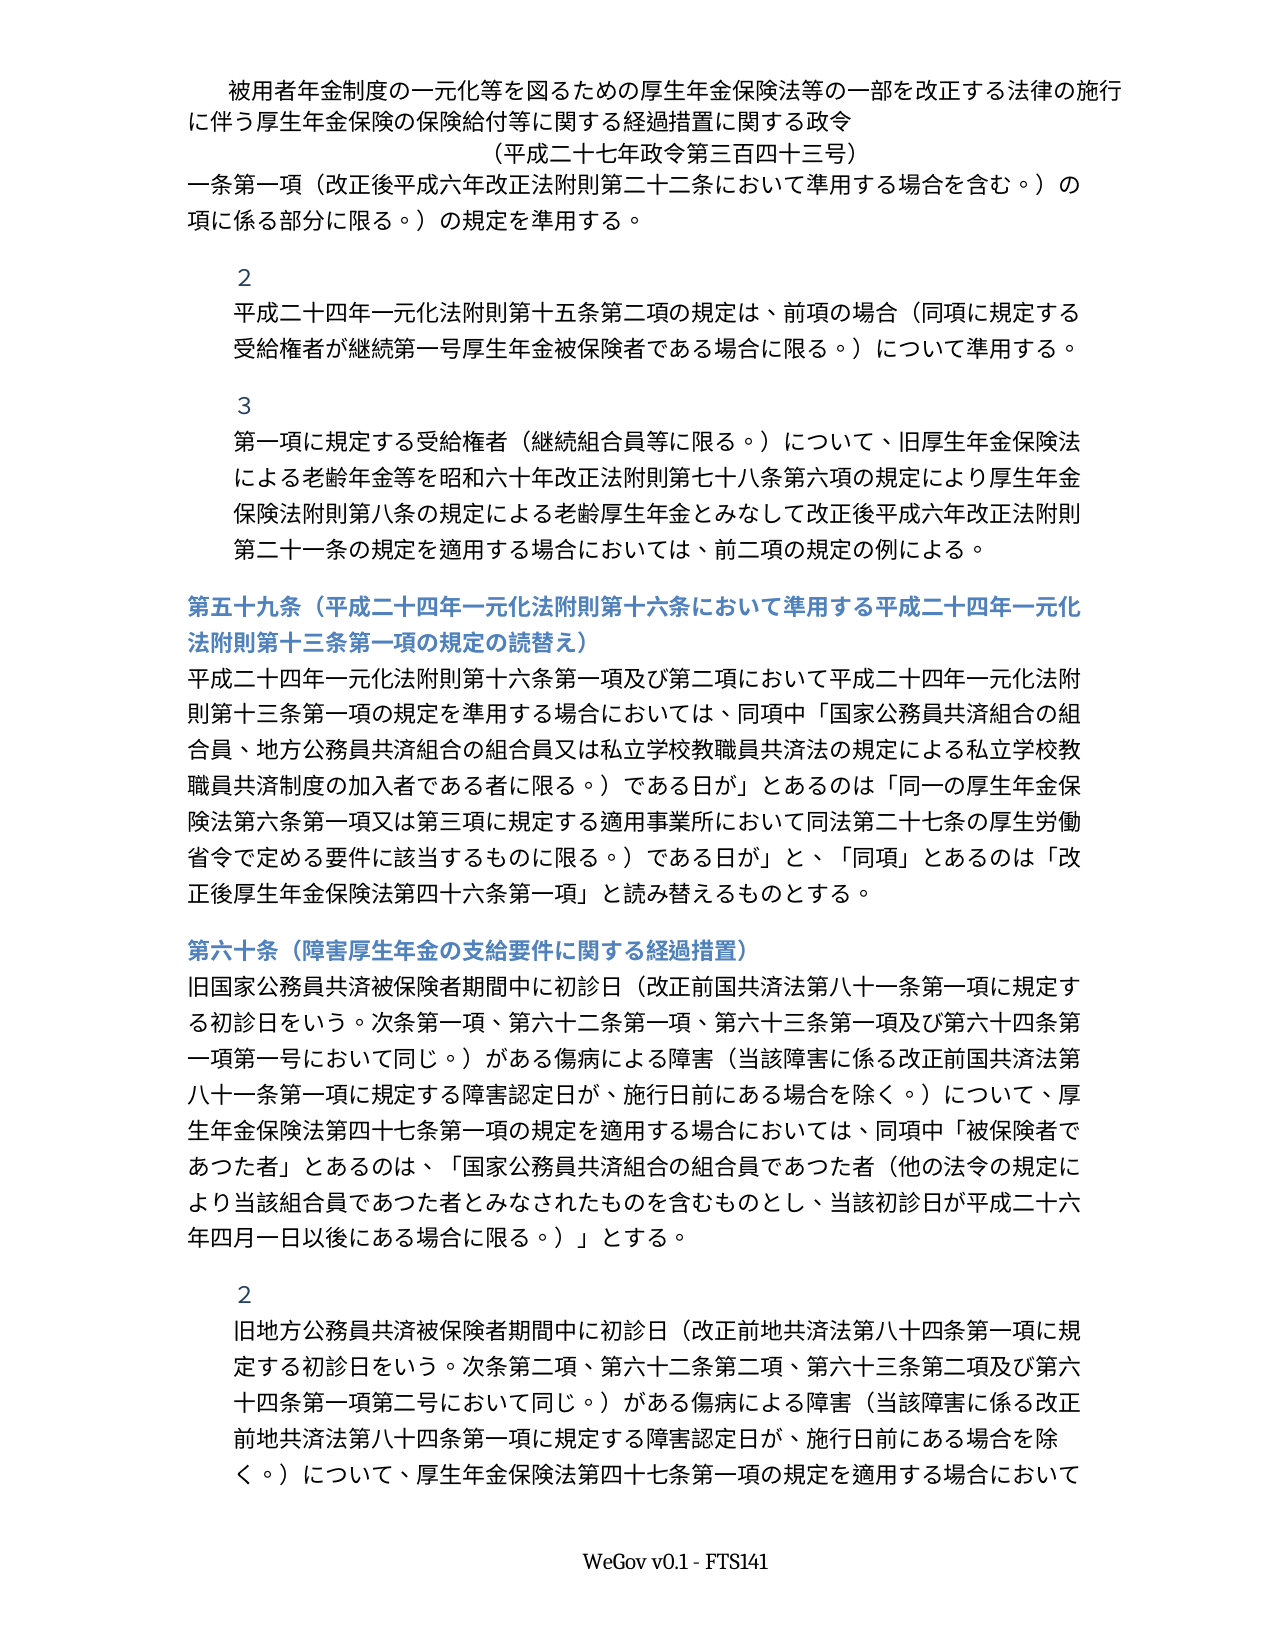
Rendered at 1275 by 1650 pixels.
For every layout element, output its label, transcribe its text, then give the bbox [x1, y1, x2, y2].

text 平成二十四年一元化法附則第十六条第一項及び第二項において平成二十四年一元化法附則第十三条第一項の規定を準用する場合においては、同項中「国家公務員共済組合の組合員、地方公務員共済組合の組合員又は私立学校教職員共済法の規定による私立学校教職員共済制度の加入者である者に限る。）である日が」とあるのは「同一の厚生年金保険法第六条第一項又は第三項に規定する適用事業所において同法第二十七条の厚生労働省令で定める要件に該当するものに限る。）である日が」と、「同項」とあるのは「改正後厚生年金保険法第四十六条第一項」と読み替えるものとする。 [187, 662, 1087, 909]
text 旧国家公務員共済被保険者期間中に初診日（改正前国共済法第八十一条第一項に規定する初診日をいう。次条第一項、第六十二条第一項、第六十三条第一項及び第六十四条第一項第一号において同じ。）がある傷病による障害（当該障害に係る改正前国共済法第八十一条第一項に規定する障害認定日が、施行日前にある場合を除く。）について、厚生年金保険法第四十七条第一項の規定を適用する場合においては、同項中「被保険者であつた者」とあるのは、「国家公務員共済組合の組合員であつた者（他の法令の規定により当該組合員であつた者とみなされたものを含むものとし、当該初診日が平成二十六年四月一日以後にある場合に限る。）」とする。 [187, 971, 1087, 1254]
text 平成二十四年一元化法附則第十五条第二項の規定は、前項の場合（同項に規定する受給権者が継続第一号厚生年金被保険者である場合に限る。）について準用する。 [233, 297, 1087, 364]
subtitle 第六十条（障害厚生年金の支給要件に関する経過措置） [187, 935, 1087, 966]
subtitle ３ [233, 390, 1087, 421]
subtitle ２ [233, 1279, 1087, 1310]
text 第一項に規定する受給権者（継続組合員等に限る。）について、旧厚生年金保険法による老齢年金等を昭和六十年改正法附則第七十八条第六項の規定により厚生年金保険法附則第八条の規定による老齢厚生年金とみなして改正後平成六年改正法附則第二十一条の規定を適用する場合においては、前二項の規定の例による。 [233, 426, 1087, 565]
subtitle 第五十九条（平成二十四年一元化法附則第十六条において準用する平成二十四年一元化法附則第十三条第一項の規定の読替え） [187, 591, 1087, 658]
subtitle ２ [233, 261, 1087, 293]
